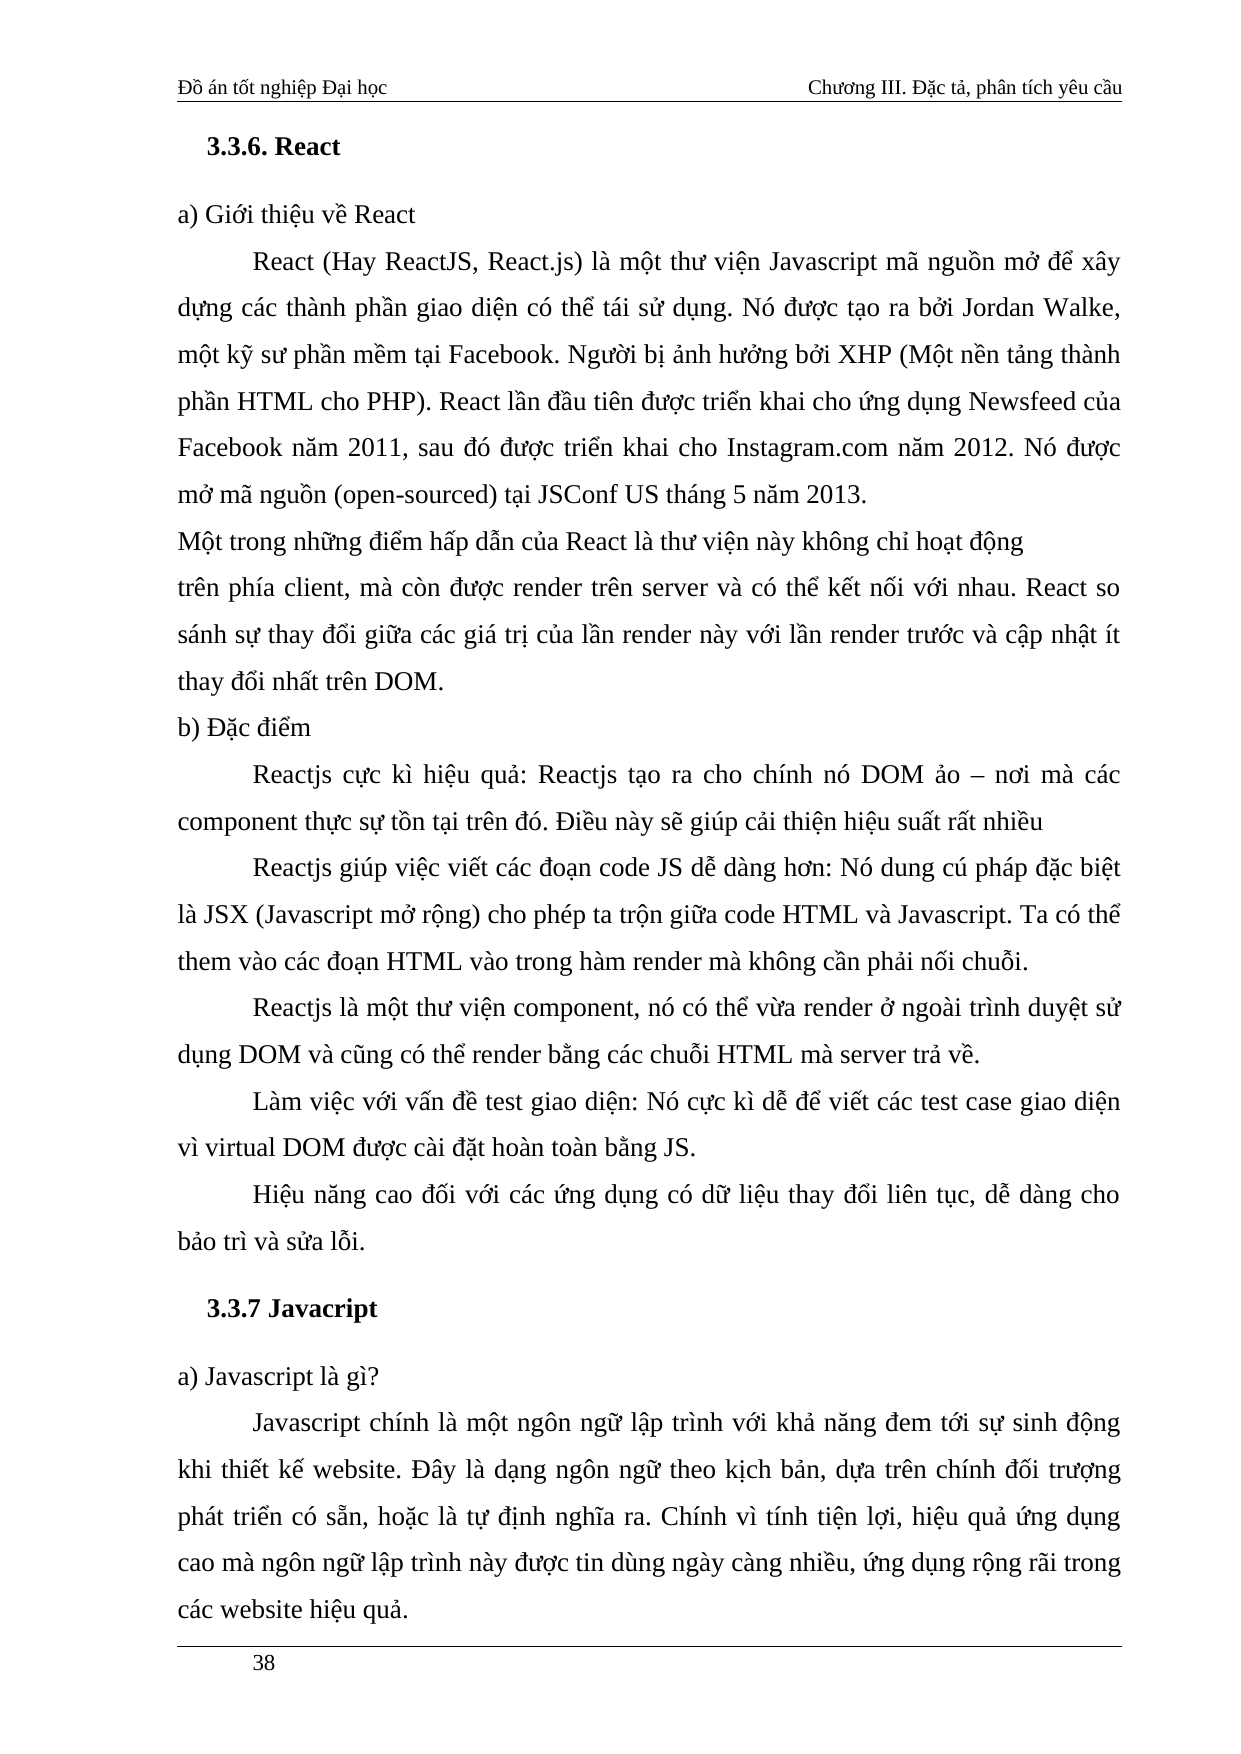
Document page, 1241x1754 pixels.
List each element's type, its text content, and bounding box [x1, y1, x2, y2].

text trên phía client, mà còn được render trên server và có thể kết nối với nhau. React so sánh sự thay đổi giữa các giá trị của lần render này với lần render trước và cập nhật ít thay đổi nhất trên DOM. [177, 571, 1122, 696]
text a) Giới thiệu về React [177, 198, 1122, 229]
text Reactjs giúp việc viết các đoạn code JS dễ dàng hơn: Nó dung cú pháp đặc biệt là JSX (Javascript mở rộng) cho phép ta trộn giữa code HTML và Javascript. Ta có thể them vào các đoạn HTML vào trong hàm render mà không cần phải nối chuỗi. [177, 851, 1122, 976]
text Làm việc với vấn đề test giao diện: Nó cực kì dễ để viết các test case giao diện vì virtual DOM được cài đặt hoàn toàn bằng JS. [177, 1084, 1122, 1162]
text a) Javascript là gì? [177, 1359, 1122, 1391]
subtitle 3.3.6. React [207, 130, 1122, 162]
text Reactjs là một thư viện component, nó có thể vừa render ở ngoài trình duyệt sử dụng DOM và cũng có thể render bằng các chuỗi HTML mà server trả về. [177, 991, 1122, 1069]
text Hiệu năng cao đối với các ứng dụng có dữ liệu thay đổi liên tục, dễ dàng cho bảo trì và sửa lỗi. [177, 1178, 1122, 1256]
text Một trong những điểm hấp dẫn của React là thư viện này không chỉ hoạt động [177, 524, 1122, 556]
text Javascript chính là một ngôn ngữ lập trình với khả năng đem tới sự sinh động khi thiết kế website. Đây là dạng ngôn ngữ theo kịch bản, dựa trên chính đối trượng phát triển có sẵn, hoặc là tự định nghĩa ra. Chính vì tính tiện lợi, hiệu quả ứng dụng cao mà ngôn ngữ lập trình này được tin dùng ngày càng nhiều, ứng dụng rộng rãi trong các website hiệu quả. [177, 1406, 1122, 1624]
subtitle 3.3.7 Javacript [207, 1292, 1122, 1323]
text React (Hay ReactJS, React.js) là một thư viện Javascript mã nguồn mở để xây dựng các thành phần giao diện có thể tái sử dụng. Nó được tạo ra bởi Jordan Walke, một kỹ sư phần mềm tại Facebook. Người bị ảnh hưởng bởi XHP (Một nền tảng thành phần HTML cho PHP). React lần đầu tiên được triển khai cho ứng dụng Newsfeed của Facebook năm 2011, sau đó được triển khai cho Instagram.com năm 2012. Nó được mở mã nguồn (open-sourced) tại JSConf US tháng 5 năm 2013. [177, 244, 1122, 509]
text Reactjs cực kì hiệu quả: Reactjs tạo ra cho chính nó DOM ảo – nơi mà các component thực sự tồn tại trên đó. Điều này sẽ giúp cải thiện hiệu suất rất nhiều [177, 758, 1122, 836]
text b) Đặc điểm [177, 711, 1122, 742]
